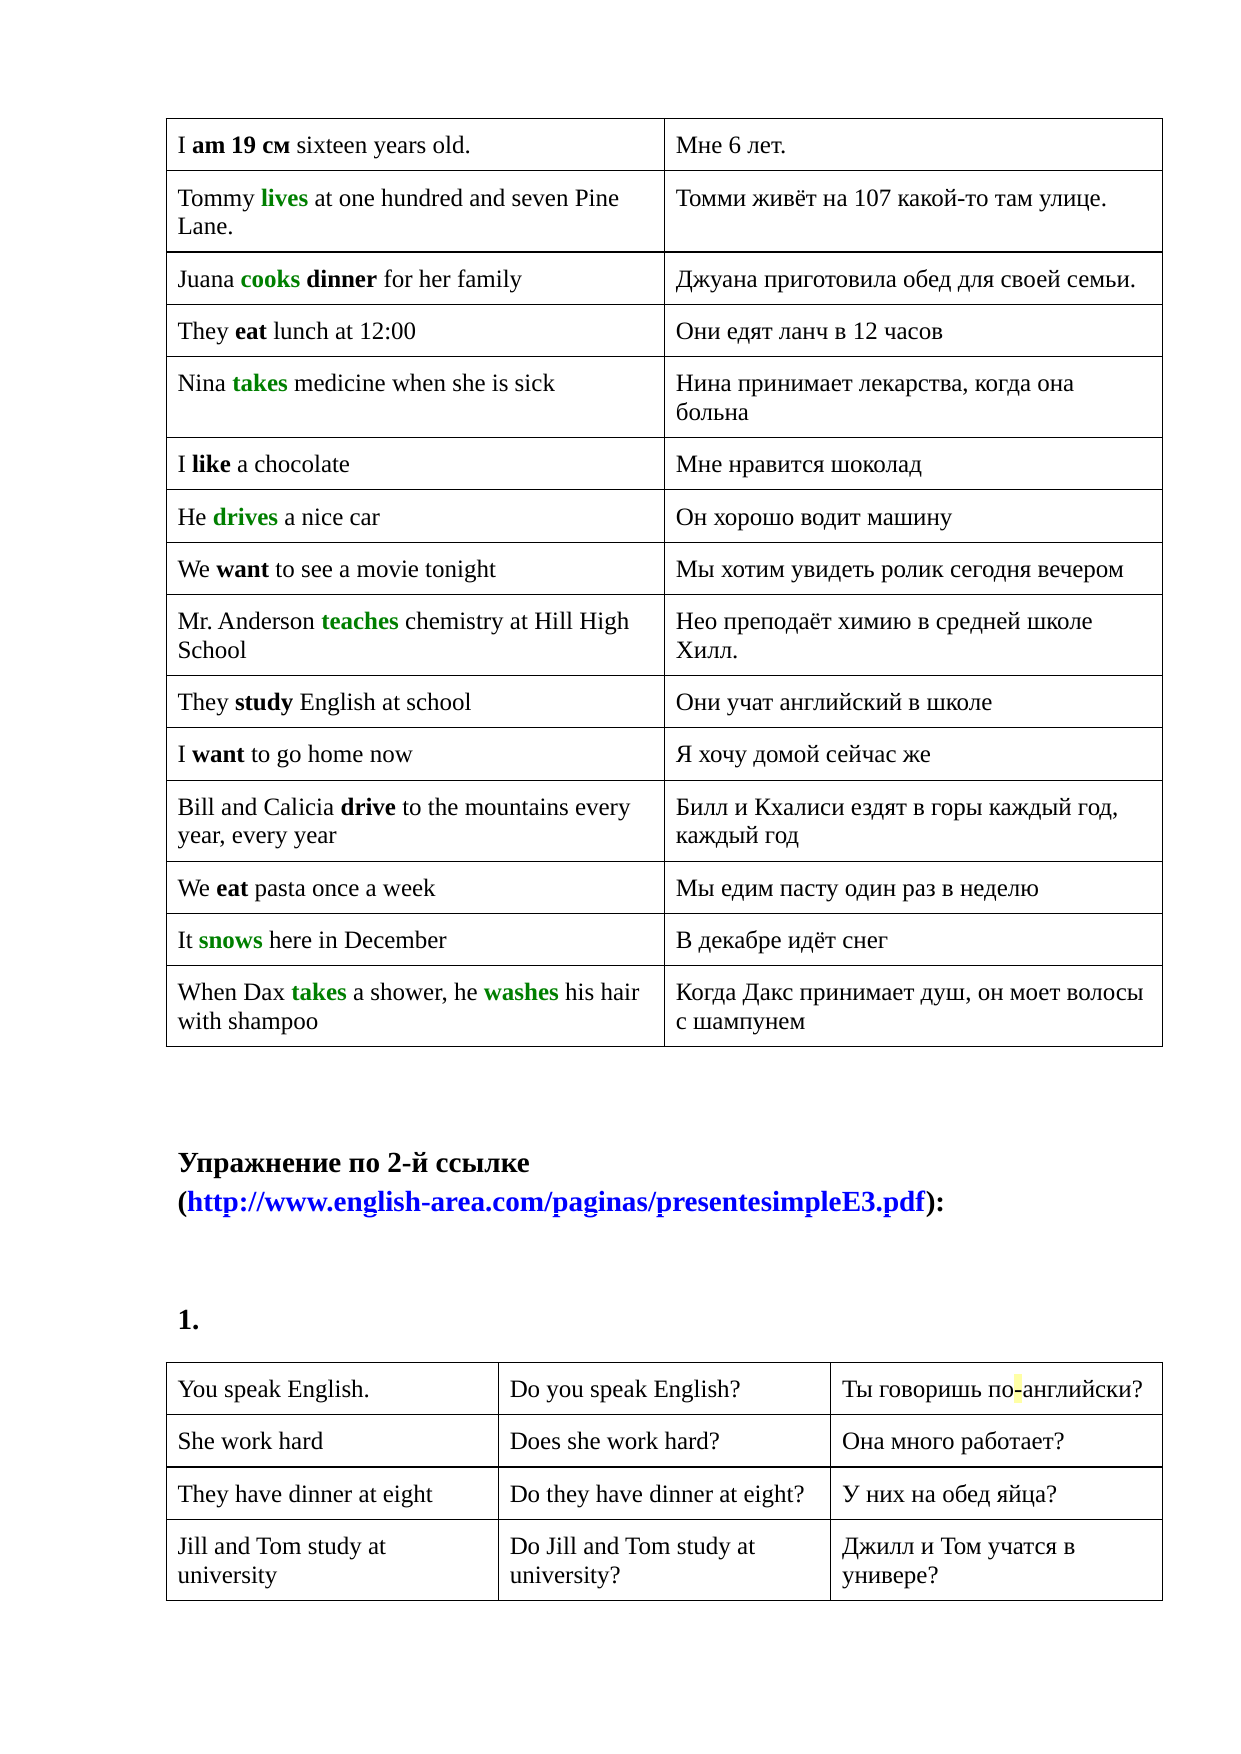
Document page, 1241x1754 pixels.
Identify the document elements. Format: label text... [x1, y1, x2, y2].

table_cell They study English at school [167, 676, 664, 727]
table_cell Нео преподаёт химию в средней школе Хилл. [665, 595, 1162, 675]
table_cell He drives a nice car [167, 490, 664, 542]
table_cell Нина принимает лекарства, когда она больна [665, 357, 1162, 437]
table_cell Мы едим пасту один раз в неделю [665, 862, 1162, 913]
table_cell Когда Дакс принимает душ, он моет волосы с шампунем [665, 966, 1162, 1046]
table_cell Tommy lives at one hundred and seven Pine Lane. [167, 171, 664, 251]
text Упражнение по 2-й ссылке (http://www.english-area.com/paginas/presentesimpleE3.pdf): [177, 1107, 1152, 1217]
table_cell Билл и Кхалиси ездят в горы каждый год, каждый год [665, 781, 1162, 861]
table_cell Mr. Anderson teaches chemistry at Hill High School [167, 595, 664, 675]
table_header I am 19 см sixteen years old. [167, 119, 664, 170]
table_header You speak English. [167, 1363, 498, 1414]
table_cell Томми живёт на 107 какой-то там улице. [665, 171, 1162, 251]
table_cell Джилл и Том учатся в универе? [831, 1520, 1162, 1600]
table_cell They eat lunch at 12:00 [167, 305, 664, 356]
table_header Ты говоришь по-английски? [831, 1363, 1162, 1414]
table_cell Jill and Tom study at university [167, 1520, 498, 1600]
table_cell Мне нравится шоколад [665, 438, 1162, 489]
table_cell Джуана приготовила обед для своей семьи. [665, 253, 1162, 304]
table_cell Он хорошо водит машину [665, 490, 1162, 542]
table_cell Я хочу домой сейчас же [665, 728, 1162, 779]
text 1. [177, 1302, 1152, 1336]
table_header Мне 6 лет. [665, 119, 1162, 170]
table_header Do you speak English? [499, 1363, 830, 1414]
table_cell We want to see a movie tonight [167, 543, 664, 594]
table_cell Они едят ланч в 12 часов [665, 305, 1162, 356]
table_cell I like a chocolate [167, 438, 664, 489]
table_cell Nina takes medicine when she is sick [167, 357, 664, 437]
table_cell I want to go home now [167, 728, 664, 779]
table_cell Bill and Calicia drive to the mountains every year, every year [167, 781, 664, 861]
table_cell When Dax takes a shower, he washes his hair with shampoo [167, 966, 664, 1046]
table_cell She work hard [167, 1415, 498, 1466]
table_cell They have dinner at eight [167, 1468, 498, 1519]
table_cell We eat pasta once a week [167, 862, 664, 913]
table_cell В декабре идёт снег [665, 914, 1162, 965]
table_cell Do Jill and Tom study at university? [499, 1520, 830, 1600]
table_cell Мы хотим увидеть ролик сегодня вечером [665, 543, 1162, 594]
table_cell Они учат английский в школе [665, 676, 1162, 727]
table_cell Does she work hard? [499, 1415, 830, 1466]
table_cell Она много работает? [831, 1415, 1162, 1466]
table_cell У них на обед яйца? [831, 1468, 1162, 1519]
table_cell Do they have dinner at eight? [499, 1468, 830, 1519]
table_cell Juana cooks dinner for her family [167, 253, 664, 304]
table_cell It snows here in December [167, 914, 664, 965]
